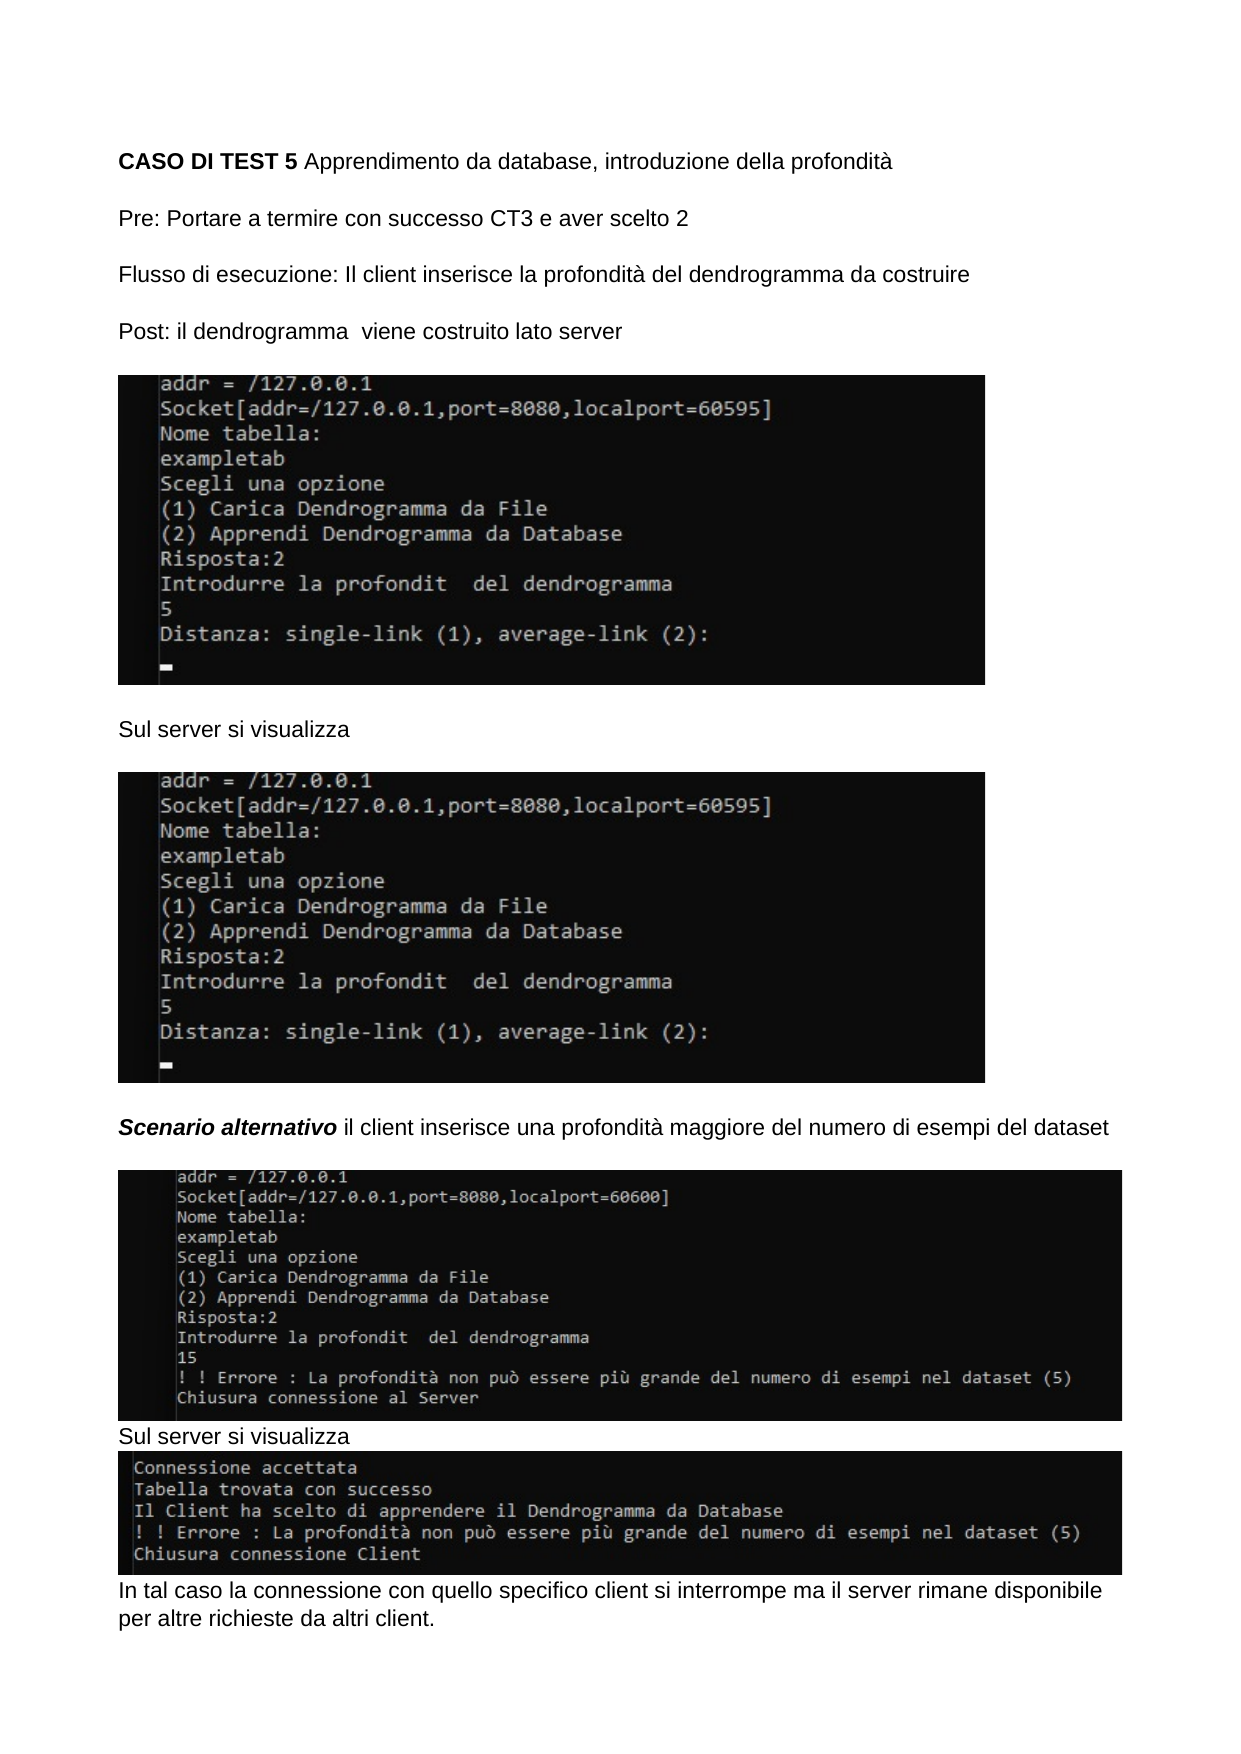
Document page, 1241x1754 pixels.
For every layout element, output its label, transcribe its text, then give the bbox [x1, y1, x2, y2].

text Pre: Portare a termire con successo CT3 e aver scelto 2 [118, 204, 1122, 231]
picture [118, 1170, 1123, 1421]
text In tal caso la connessione con quello specifico client si interrompe ma il server rimane disponibile per altre richieste da altri client. [118, 1577, 1122, 1632]
picture [118, 375, 986, 685]
picture [118, 1451, 1123, 1575]
text CASO DI TEST 5 Apprendimento da database, introduzione della profondità [118, 148, 1122, 174]
text Flusso di esecuzione: Il client inserisce la profondità del dendrogramma da costruire [118, 261, 1122, 288]
text Scenario alternativo il client inserisce una profondità maggiore del numero di esempi del dataset [118, 1113, 1122, 1140]
text Post: il dendrogramma viene costruito lato server [118, 318, 1122, 344]
text Sul server si visualizza [118, 1423, 1122, 1450]
picture [118, 772, 986, 1083]
text Sul server si visualizza [118, 716, 1122, 742]
